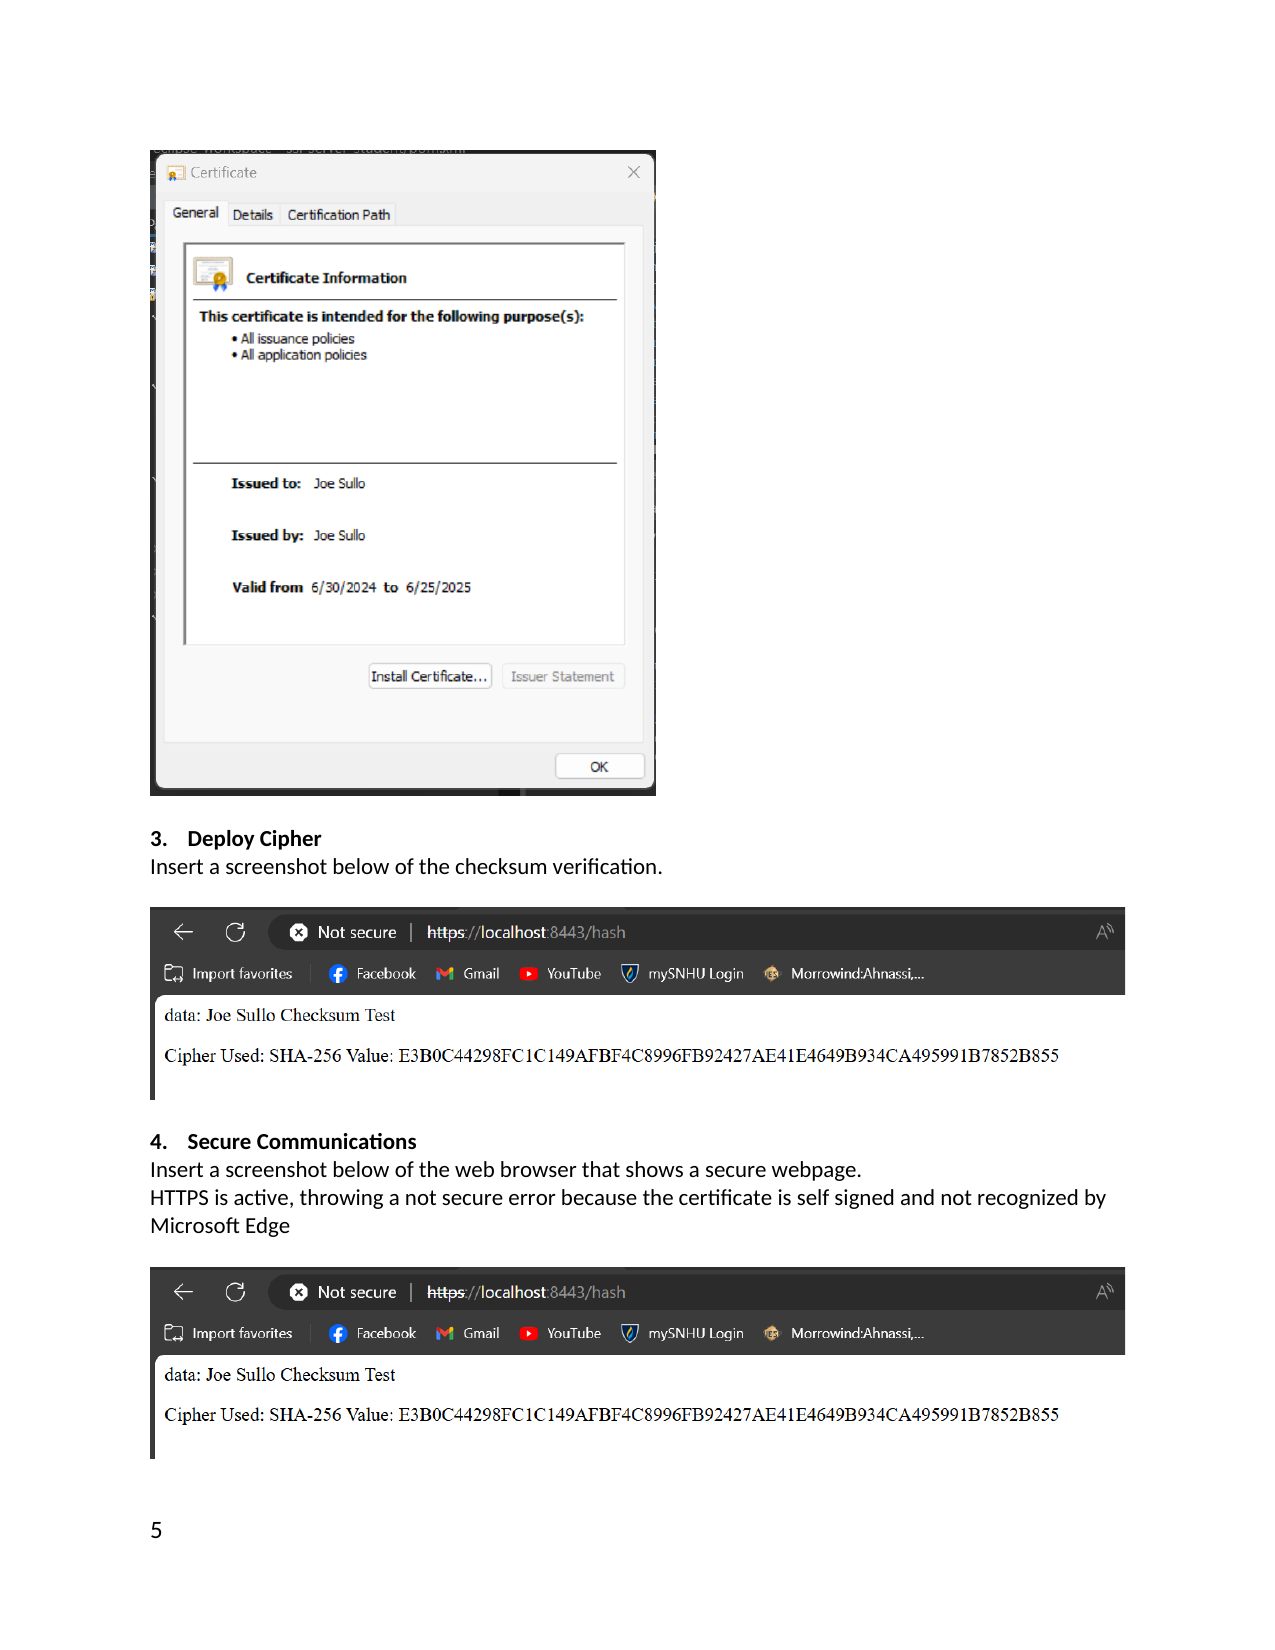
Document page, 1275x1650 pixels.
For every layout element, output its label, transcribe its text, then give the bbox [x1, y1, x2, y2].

picture [150, 150, 656, 796]
text Insert a screenshot below of the web browser that shows a secure webpage. [150, 1155, 1125, 1183]
text Insert a screenshot below of the checksum verification. [150, 852, 1125, 880]
picture [150, 907, 1125, 1100]
subtitle Secure Communications [150, 1127, 1125, 1155]
picture [150, 1267, 1125, 1459]
text HTTPS is active, throwing a not secure error because the certificate is self signed and not recognized by Microsoft Edge [150, 1183, 1125, 1239]
subtitle Deploy Cipher [150, 824, 1125, 852]
